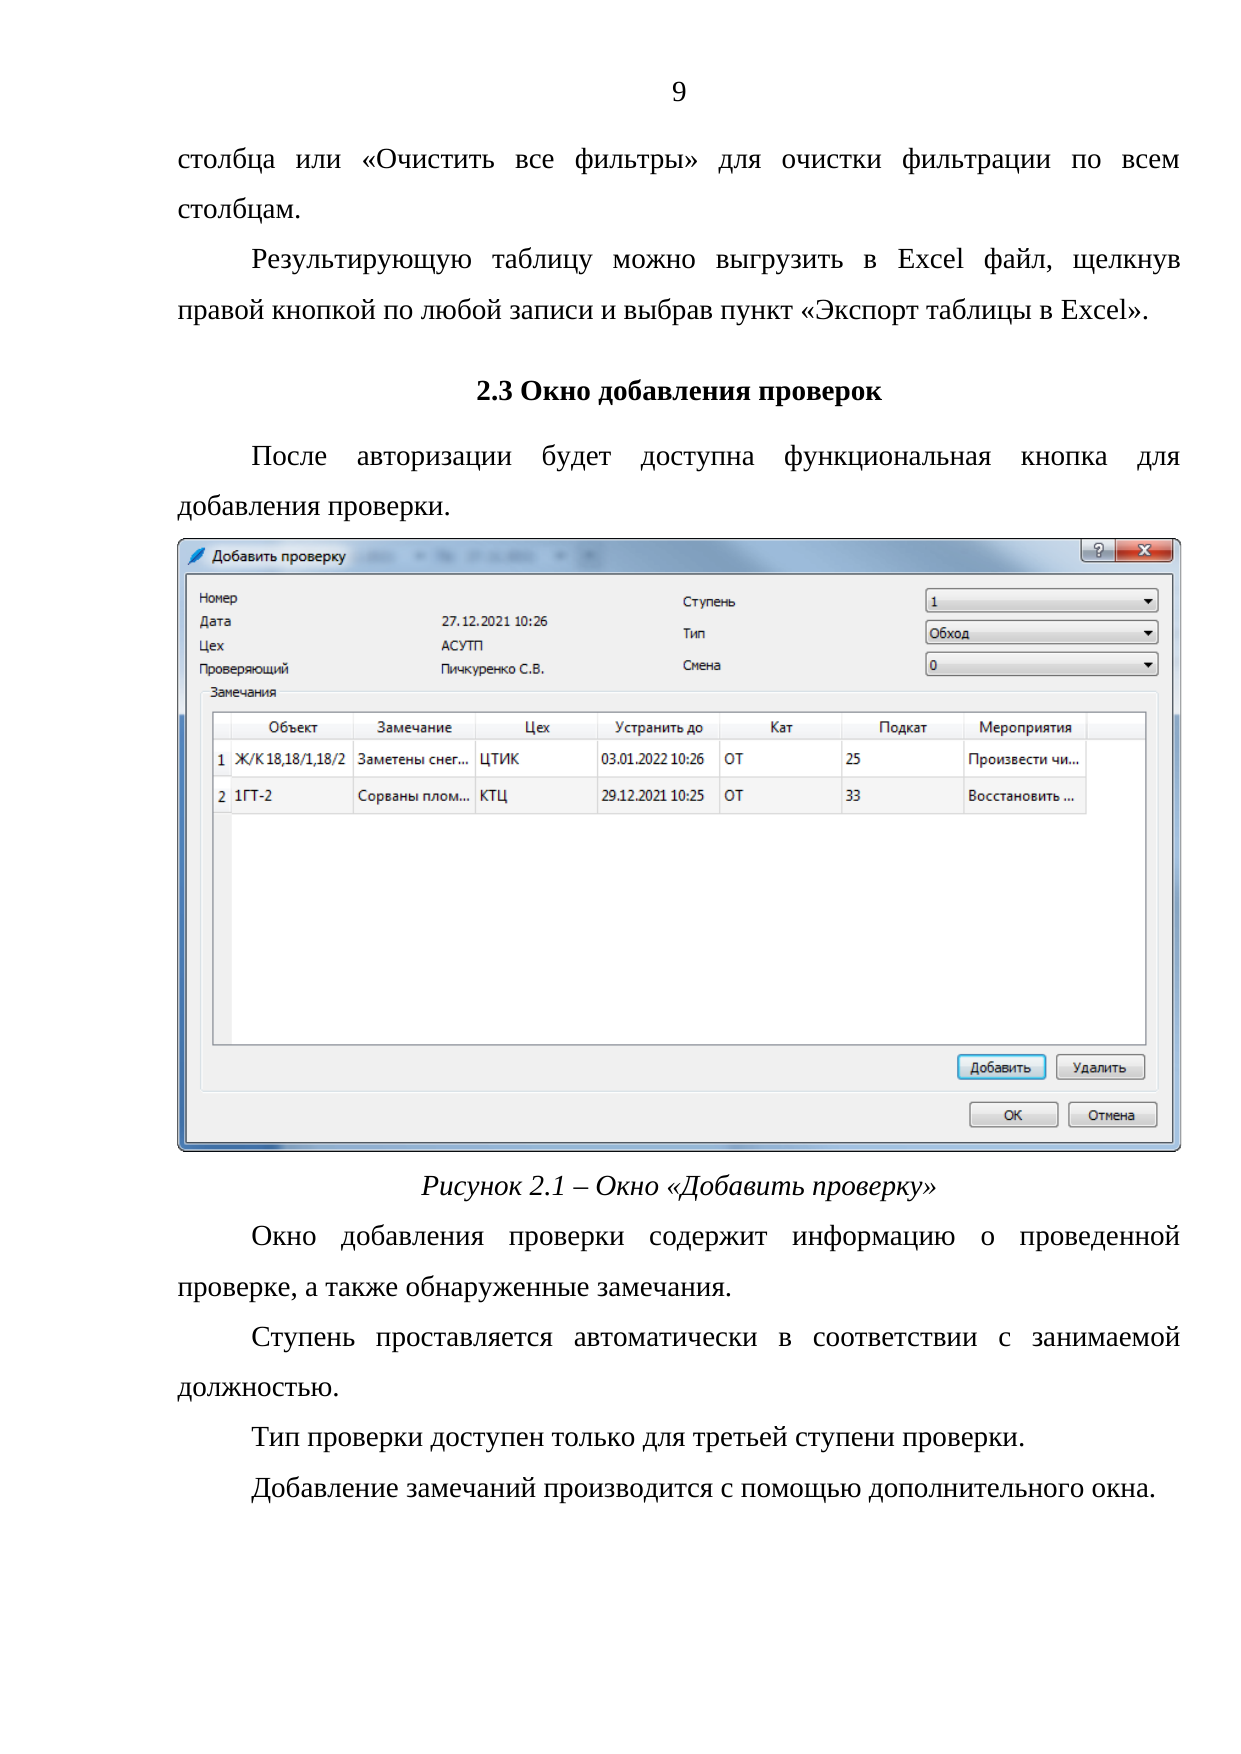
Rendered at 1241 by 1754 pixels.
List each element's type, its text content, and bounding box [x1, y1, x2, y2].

text Добавление замечаний производится с помощью дополнительного окна. [177, 1470, 1181, 1503]
text Результирующую таблицу можно выгрузить в Excel файл, щелкнув правой кнопкой по любой записи и выбрав пункт «Экспорт таблицы в Excel». [177, 242, 1181, 325]
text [177, 141, 1181, 225]
picture [177, 538, 1182, 1152]
text Окно добавления проверок [177, 373, 1181, 407]
text После авторизации будет доступна функциональная кнопка для добавления проверки. [177, 438, 1181, 522]
text Ступень проставляется автоматически в соответствии с занимаемой должностью. [177, 1319, 1181, 1403]
text Тип проверки доступен только для третьей ступени проверки. [177, 1419, 1181, 1453]
text Окно добавления проверки содержит информацию о проведенной проверке, а также обнаруженные замечания. [177, 1218, 1181, 1302]
text – Окно «Добавить проверку» [177, 1168, 1181, 1202]
